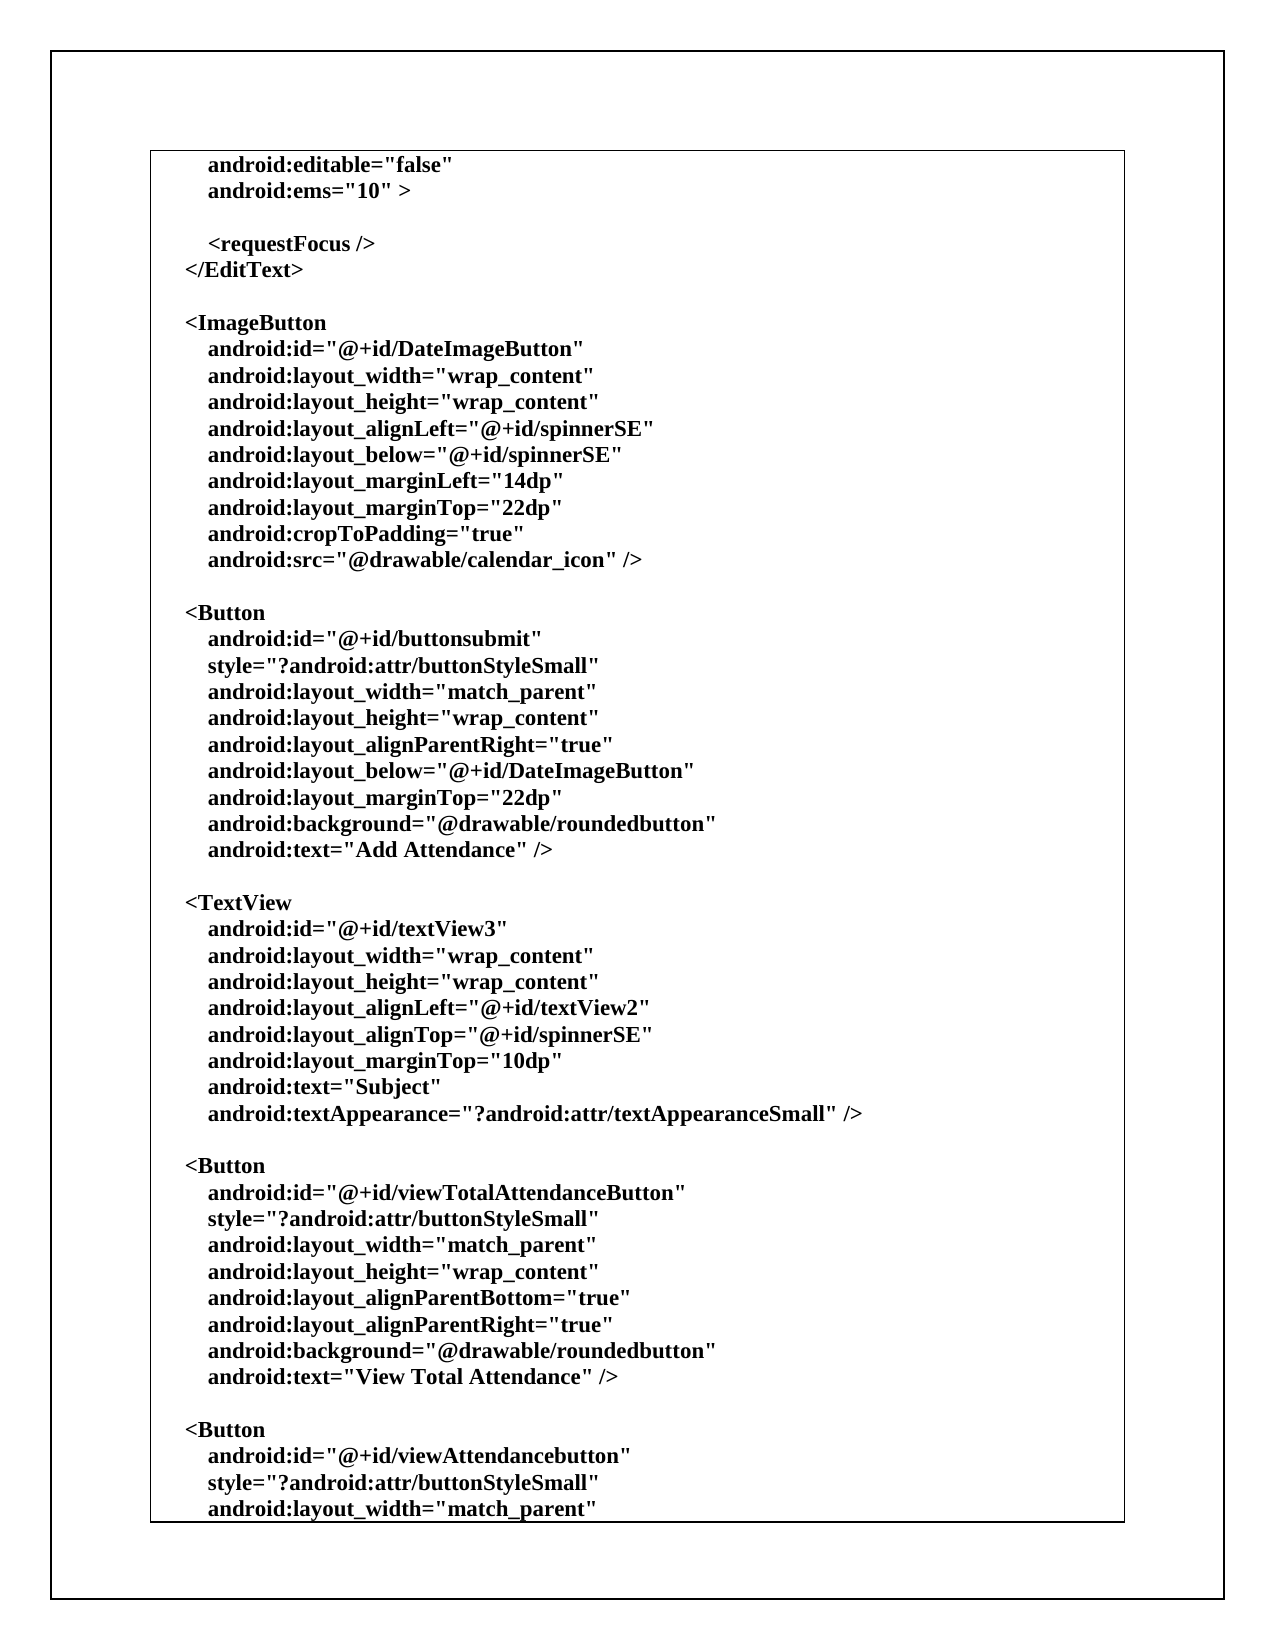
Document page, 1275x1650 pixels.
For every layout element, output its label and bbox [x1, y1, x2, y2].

table_header [151, 151, 1124, 1521]
